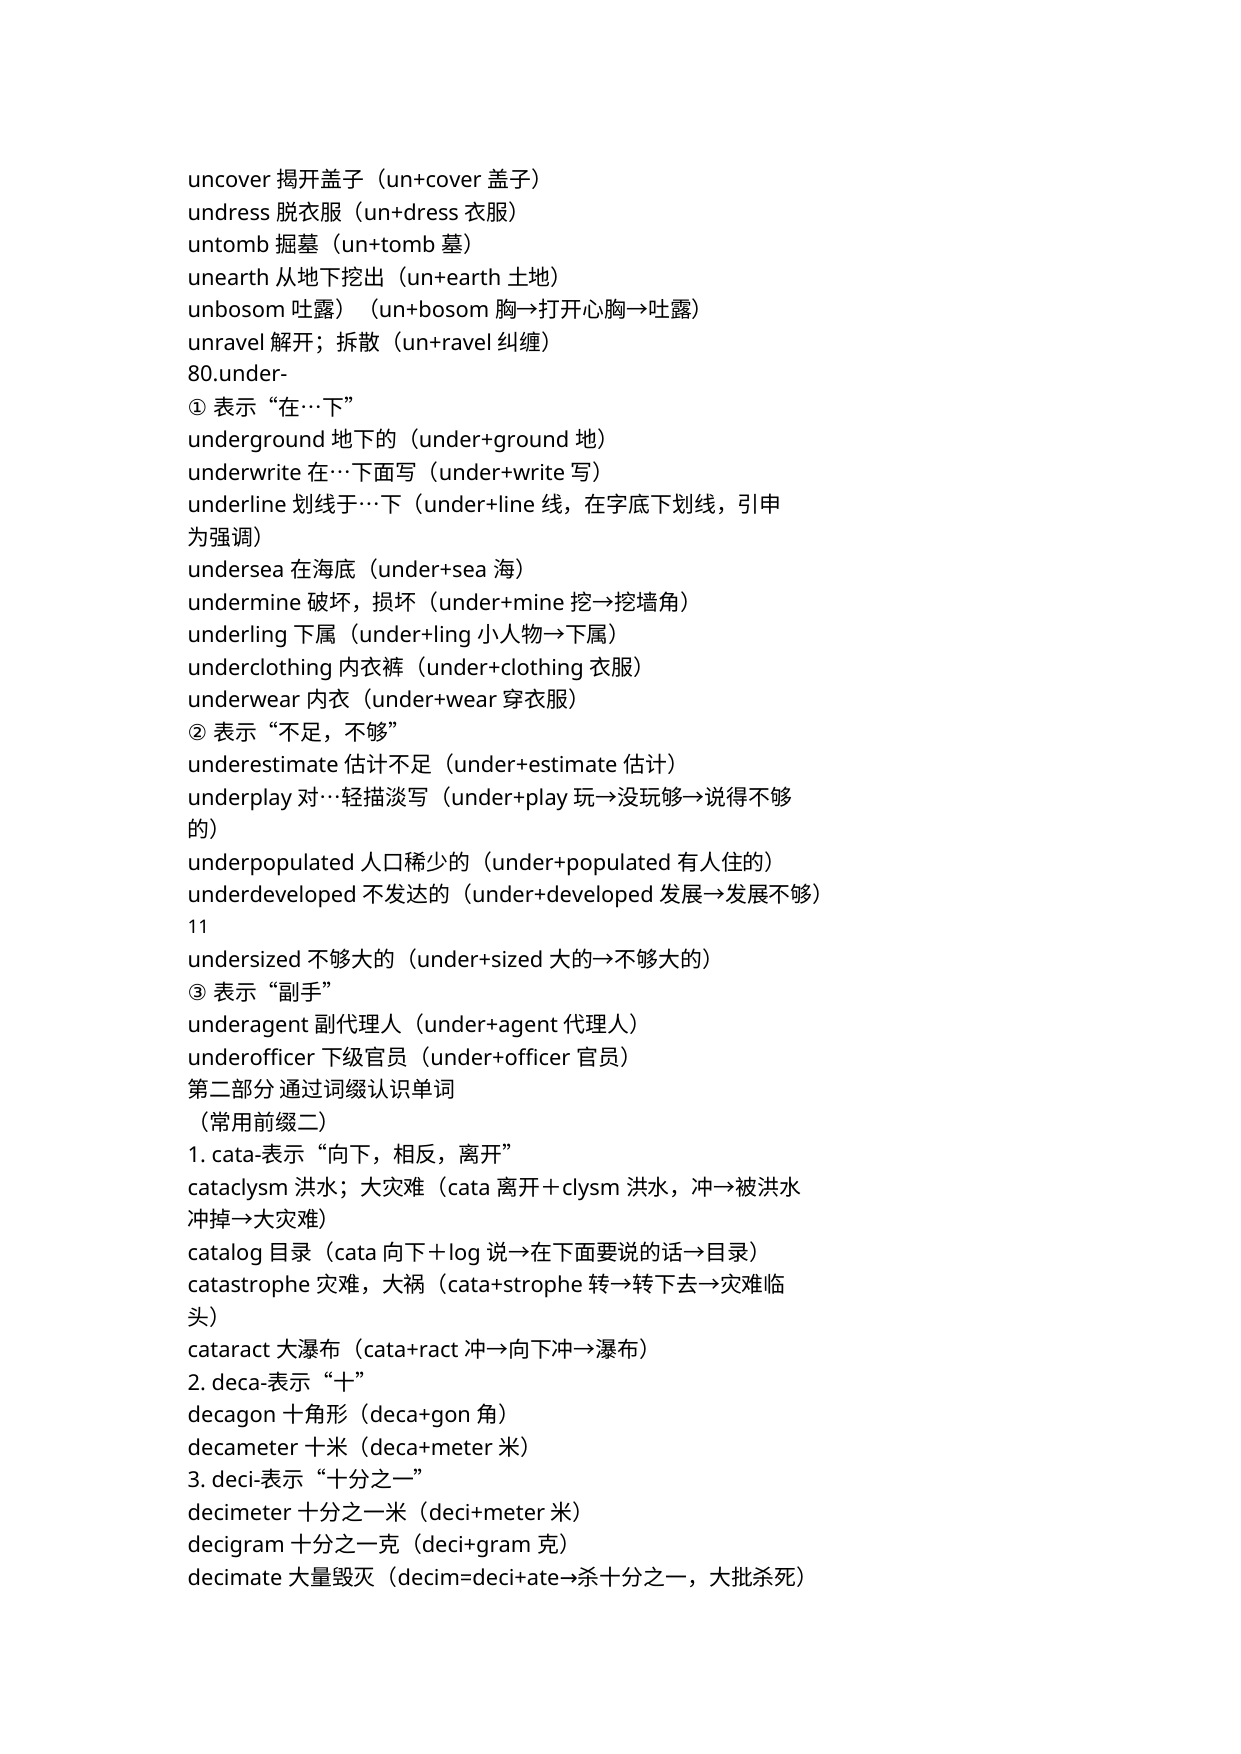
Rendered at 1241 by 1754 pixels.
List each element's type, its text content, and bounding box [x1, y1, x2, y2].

text 2. deca-表示“十” [187, 1364, 1053, 1397]
text underofficer 下级官员（under+officer 官员） [187, 1039, 1053, 1072]
text decigram 十分之一克（deci+gram 克） [187, 1527, 1053, 1559]
text ① 表示“在…下” [187, 389, 1053, 422]
text cataclysm 洪水；大灾难（cata 离开＋clysm 洪水，冲→被洪水 [187, 1169, 1053, 1202]
text ③ 表示“副手” [187, 974, 1053, 1007]
text decimate 大量毁灭（decim=deci+ate→杀十分之一，大批杀死） [187, 1559, 1053, 1592]
text 为强调） [187, 519, 1053, 552]
text underdeveloped 不发达的（under+developed 发展→发展不够） [187, 877, 1053, 909]
text decameter 十米（deca+meter 米） [187, 1429, 1053, 1462]
text undersized 不够大的（under+sized 大的→不够大的） [187, 942, 1053, 974]
text untomb 掘墓（un+tomb 墓） [187, 227, 1053, 259]
text 头） [187, 1299, 1053, 1332]
text catastrophe 灾难，大祸（cata+strophe 转→转下去→灾难临 [187, 1267, 1053, 1299]
text underwrite 在…下面写（under+write 写） [187, 454, 1053, 487]
text decagon 十角形（deca+gon 角） [187, 1397, 1053, 1429]
text cataract 大瀑布（cata+ract 冲→向下冲→瀑布） [187, 1332, 1053, 1364]
text underestimate 估计不足（under+estimate 估计） [187, 747, 1053, 779]
text 80.under- [187, 357, 1053, 389]
text 冲掉→大灾难） [187, 1202, 1053, 1234]
text underplay 对…轻描淡写（under+play 玩→没玩够→说得不够 [187, 779, 1053, 812]
text underpopulated 人口稀少的（under+populated 有人住的） [187, 844, 1053, 877]
text catalog 目录（cata 向下＋log 说→在下面要说的话→目录） [187, 1234, 1053, 1267]
text undress 脱衣服（un+dress 衣服） [187, 194, 1053, 227]
text undersea 在海底（under+sea 海） [187, 552, 1053, 584]
text underclothing 内衣裤（under+clothing 衣服） [187, 649, 1053, 682]
text underwear 内衣（under+wear 穿衣服） [187, 682, 1053, 714]
text ② 表示“不足，不够” [187, 714, 1053, 747]
text underline 划线于…下（under+line 线，在字底下划线，引申 [187, 487, 1053, 519]
text decimeter 十分之一米（deci+meter 米） [187, 1494, 1053, 1527]
text 3. deci-表示“十分之一” [187, 1462, 1053, 1494]
text unravel 解开；拆散（un+ravel 纠缠） [187, 324, 1053, 357]
text 第二部分 通过词缀认识单词 [187, 1072, 1053, 1104]
text （常用前缀二） [187, 1104, 1053, 1137]
text undermine 破坏，损坏（under+mine 挖→挖墙角） [187, 584, 1053, 617]
text 的） [187, 812, 1053, 844]
text uncover 揭开盖子（un+cover 盖子） [187, 162, 1053, 194]
text unbosom 吐露）（un+bosom 胸→打开心胸→吐露） [187, 292, 1053, 324]
text unearth 从地下挖出（un+earth 土地） [187, 259, 1053, 292]
text underling 下属（under+ling 小人物→下属） [187, 617, 1053, 649]
text 11 [187, 909, 1053, 942]
text 1. cata-表示“向下，相反，离开” [187, 1137, 1053, 1169]
text underground 地下的（under+ground 地） [187, 422, 1053, 454]
text underagent 副代理人（under+agent 代理人） [187, 1007, 1053, 1039]
